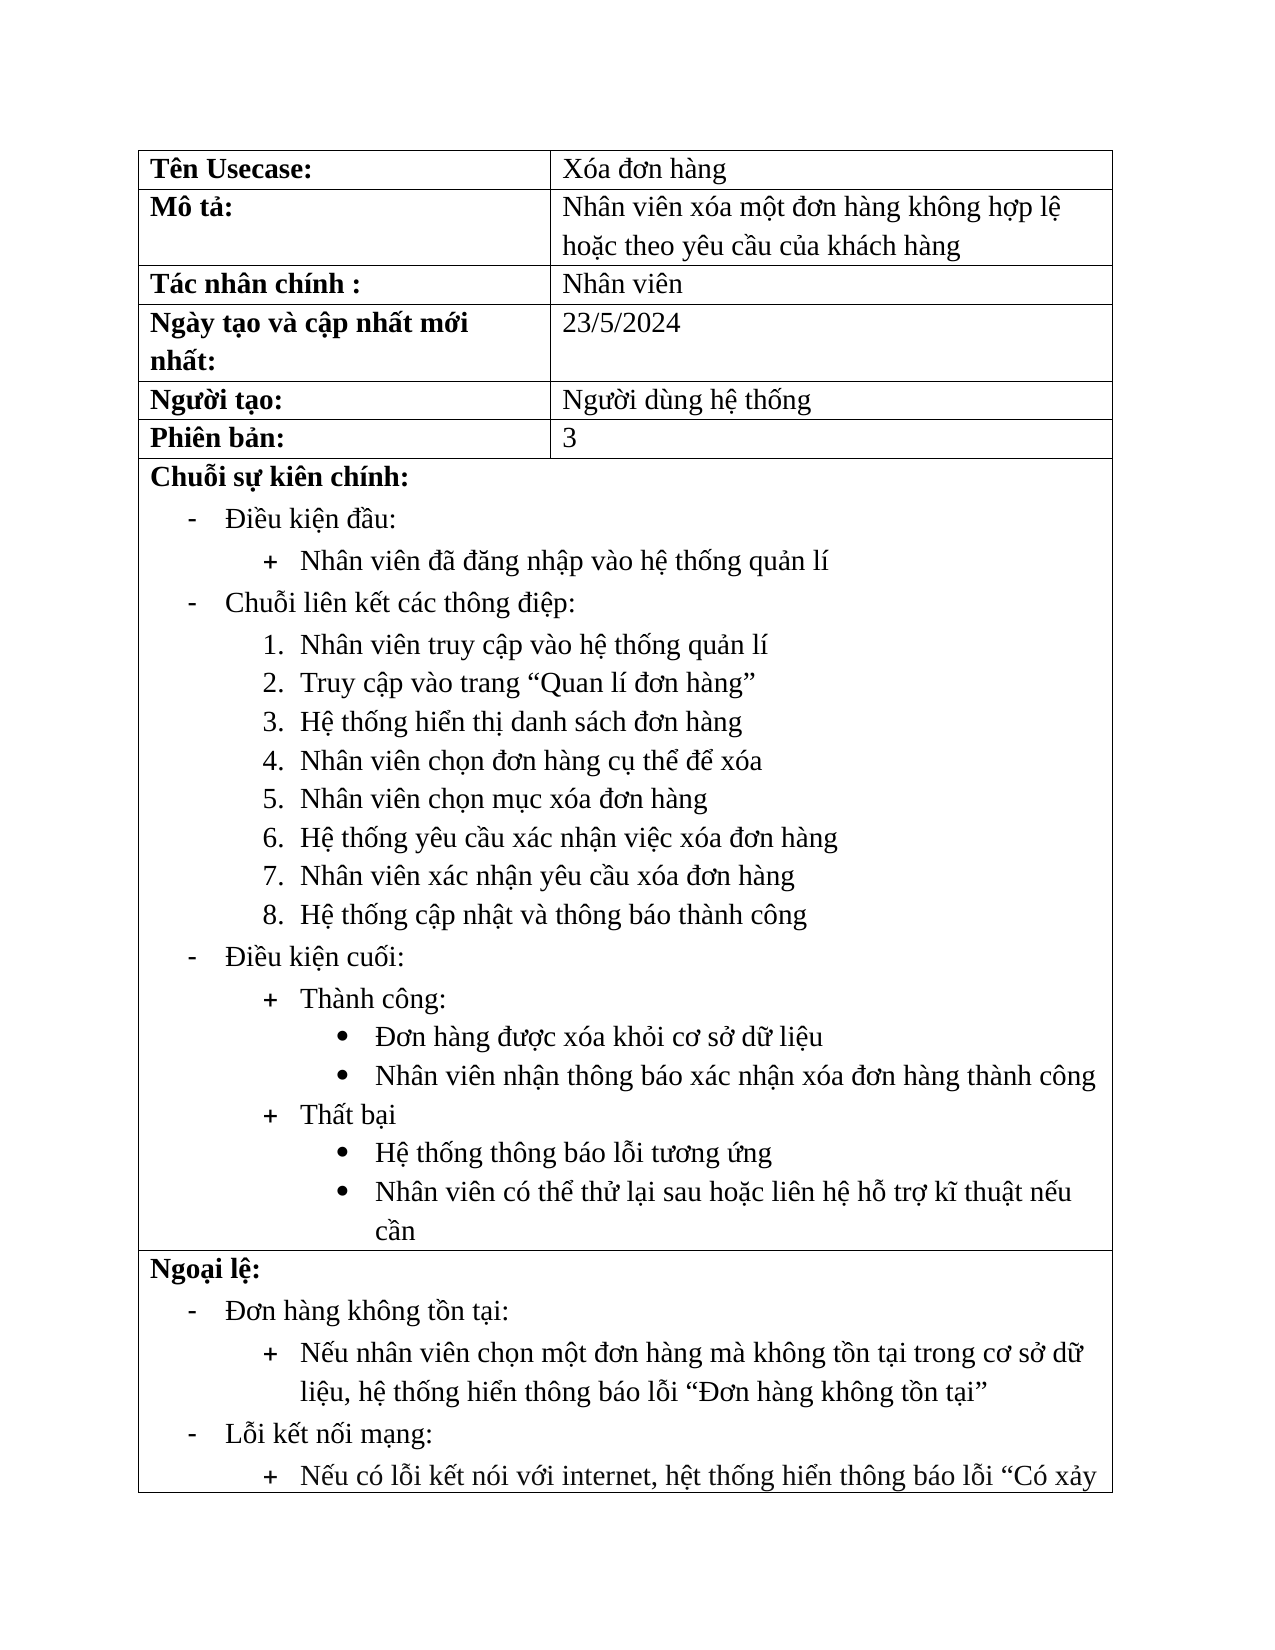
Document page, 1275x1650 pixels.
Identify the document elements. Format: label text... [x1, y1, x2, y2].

table_cell Người tạo: [139, 382, 550, 419]
table_cell Người dùng hệ thống [551, 382, 1112, 419]
table_header Xóa đơn hàng [551, 151, 1112, 188]
table_cell Chuỗi sự kiên chính: Điều kiện đầu: Nhân viên đã đăng nhập vào hệ thống quản lí Chuỗi liên kết các thông điệp: Nhân viên truy cập vào hệ thống quản lí Truy cập vào trang “Quan lí đơn hàng” Hệ thống hiển thị danh sách đơn hàng Nhân viên chọn đơn hàng cụ thể để xóa Nhân viên chọn mục xóa đơn hàng Hệ thống yêu cầu xác nhận việc xóa đơn hàng Nhân viên xác nhận yêu cầu xóa đơn hàng Hệ thống cập nhật và thông báo thành công Điều kiện cuối: Thành công: Đơn hàng được xóa khỏi cơ sở dữ liệu Nhân viên nhận thông báo xác nhận xóa đơn hàng thành công Thất bại Hệ thống thông báo lỗi tương ứng Nhân viên có thể thử lại sau hoặc liên hệ hỗ trợ kĩ thuật nếu cần [139, 459, 1112, 1250]
table_cell 3 [551, 420, 1112, 458]
table_cell 23/5/2024 [551, 305, 1112, 381]
table_cell Ngày tạo và cập nhất mới nhất: [139, 305, 550, 381]
table_header Tên Usecase: [139, 151, 550, 188]
table_cell Tác nhân chính : [139, 266, 550, 304]
table_cell Nhân viên [551, 266, 1112, 304]
table_cell Mô tả: [139, 190, 550, 265]
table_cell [139, 1251, 1112, 1492]
table_cell Phiên bản: [139, 420, 550, 458]
table_cell Nhân viên xóa một đơn hàng không hợp lệ hoặc theo yêu cầu của khách hàng [551, 190, 1112, 265]
